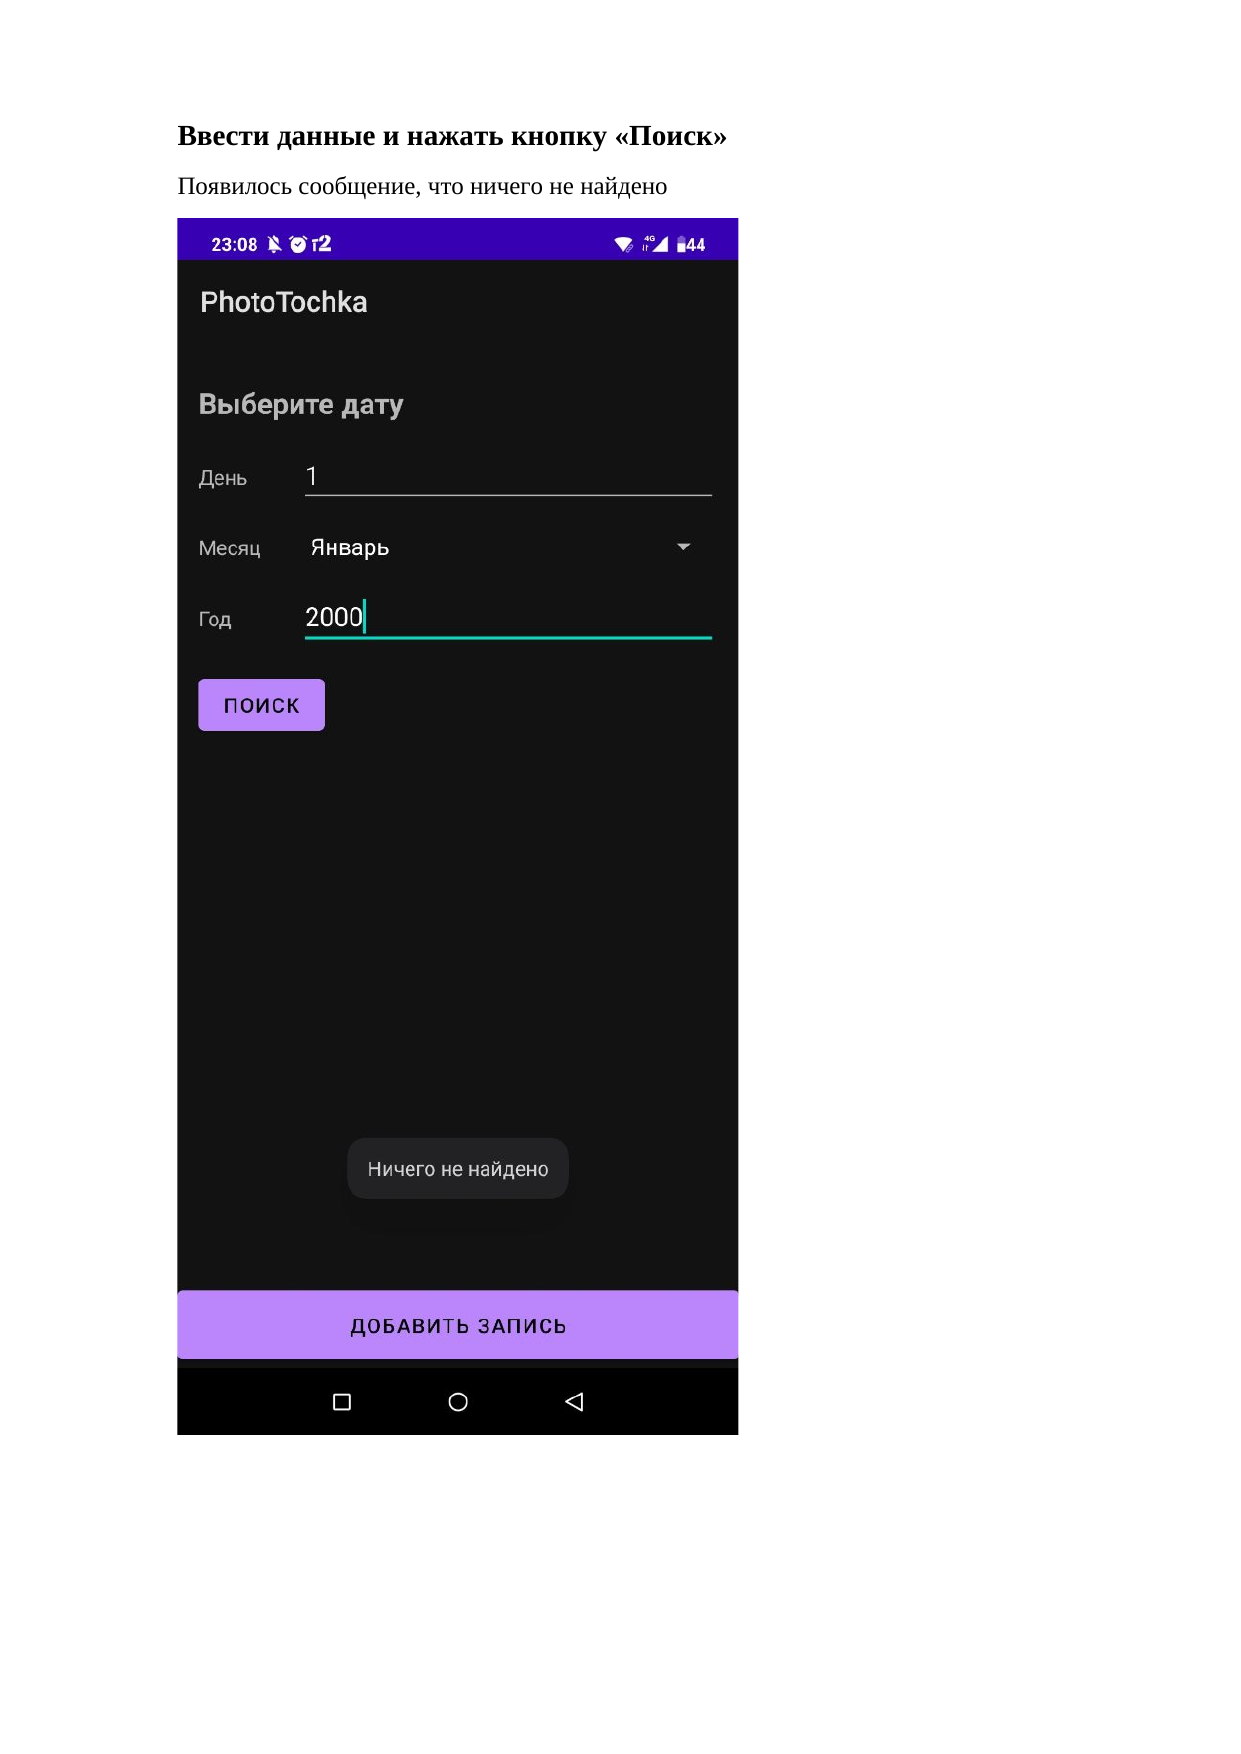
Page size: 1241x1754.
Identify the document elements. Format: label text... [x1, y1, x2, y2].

picture [177, 218, 739, 1435]
text Ввести данные и нажать кнопку «Поиск» [177, 118, 1152, 152]
text Появилось сообщение, что ничего не найдено [177, 171, 1152, 200]
